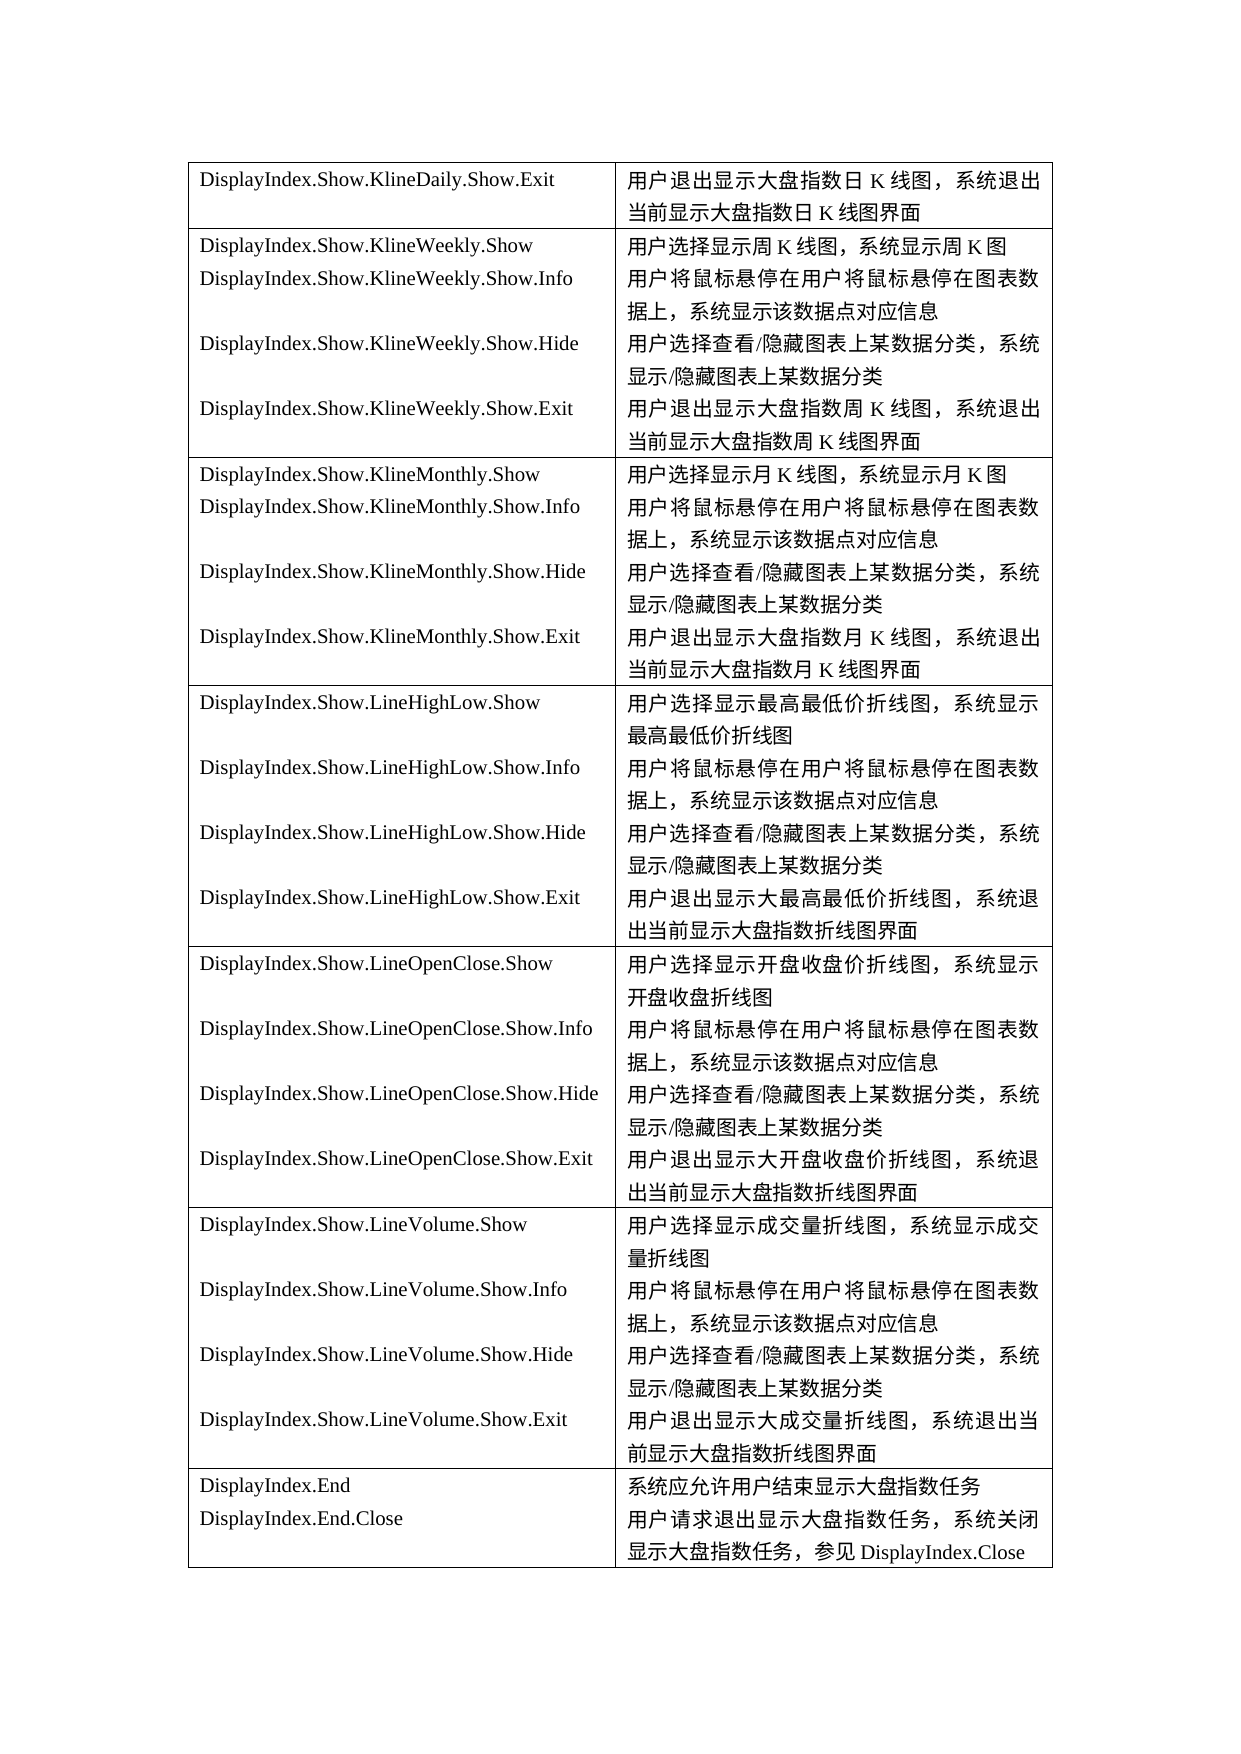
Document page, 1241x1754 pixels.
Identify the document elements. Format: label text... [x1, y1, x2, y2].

table_cell DisplayIndex.Show.LineHighLow.Show DisplayIndex.Show.LineHighLow.Show.Info DisplayIndex.Show.LineHighLow.Show.Hide DisplayIndex.Show.LineHighLow.Show.Exit [189, 686, 615, 946]
table_cell DisplayIndex.Show.KlineMonthly.Show DisplayIndex.Show.KlineMonthly.Show.Info DisplayIndex.Show.KlineMonthly.Show.Hide DisplayIndex.Show.KlineMonthly.Show.Exit [189, 458, 615, 685]
table_cell DisplayIndex.End DisplayIndex.End.Close [189, 1469, 615, 1567]
table_cell DisplayIndex.Show.LineVolume.Show DisplayIndex.Show.LineVolume.Show.Info DisplayIndex.Show.LineVolume.Show.Hide DisplayIndex.Show.LineVolume.Show.Exit [189, 1208, 615, 1468]
table_cell DisplayIndex.Show.LineOpenClose.Show DisplayIndex.Show.LineOpenClose.Show.Info DisplayIndex.Show.LineOpenClose.Show.Hide DisplayIndex.Show.LineOpenClose.Show.Exit [189, 947, 615, 1207]
table_cell 用户选择显示最高最低价折线图，系统显示最高最低价折线图 用户将鼠标悬停在用户将鼠标悬停在图表数据上，系统显示该数据点对应信息 用户选择查看/隐藏图表上某数据分类，系统显示/隐藏图表上某数据分类 用户退出显示大最高最低价折线图，系统退出当前显示大盘指数折线图界面 [616, 686, 1052, 946]
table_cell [189, 163, 615, 228]
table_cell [616, 163, 1052, 228]
table_cell 用户选择显示成交量折线图，系统显示成交量折线图 用户将鼠标悬停在用户将鼠标悬停在图表数据上，系统显示该数据点对应信息 用户选择查看/隐藏图表上某数据分类，系统显示/隐藏图表上某数据分类 用户退出显示大成交量折线图，系统退出当前显示大盘指数折线图界面 [616, 1208, 1052, 1468]
table_cell 用户选择显示周K线图，系统显示周K图 用户将鼠标悬停在用户将鼠标悬停在图表数据上，系统显示该数据点对应信息 用户选择查看/隐藏图表上某数据分类，系统显示/隐藏图表上某数据分类 用户退出显示大盘指数周K线图，系统退出当前显示大盘指数周K线图界面 [616, 229, 1052, 457]
table_cell 用户选择显示开盘收盘价折线图，系统显示开盘收盘折线图 用户将鼠标悬停在用户将鼠标悬停在图表数据上，系统显示该数据点对应信息 用户选择查看/隐藏图表上某数据分类，系统显示/隐藏图表上某数据分类 用户退出显示大开盘收盘价折线图，系统退出当前显示大盘指数折线图界面 [616, 947, 1052, 1207]
table_cell 用户选择显示月K线图，系统显示月K图 用户将鼠标悬停在用户将鼠标悬停在图表数据上，系统显示该数据点对应信息 用户选择查看/隐藏图表上某数据分类，系统显示/隐藏图表上某数据分类 用户退出显示大盘指数月K线图，系统退出当前显示大盘指数月K线图界面 [616, 458, 1052, 685]
table_cell DisplayIndex.Show.KlineWeekly.Show DisplayIndex.Show.KlineWeekly.Show.Info DisplayIndex.Show.KlineWeekly.Show.Hide DisplayIndex.Show.KlineWeekly.Show.Exit [189, 229, 615, 457]
table_cell 系统应允许用户结束显示大盘指数任务 用户请求退出显示大盘指数任务，系统关闭显示大盘指数任务，参见DisplayIndex.Close [616, 1469, 1052, 1567]
